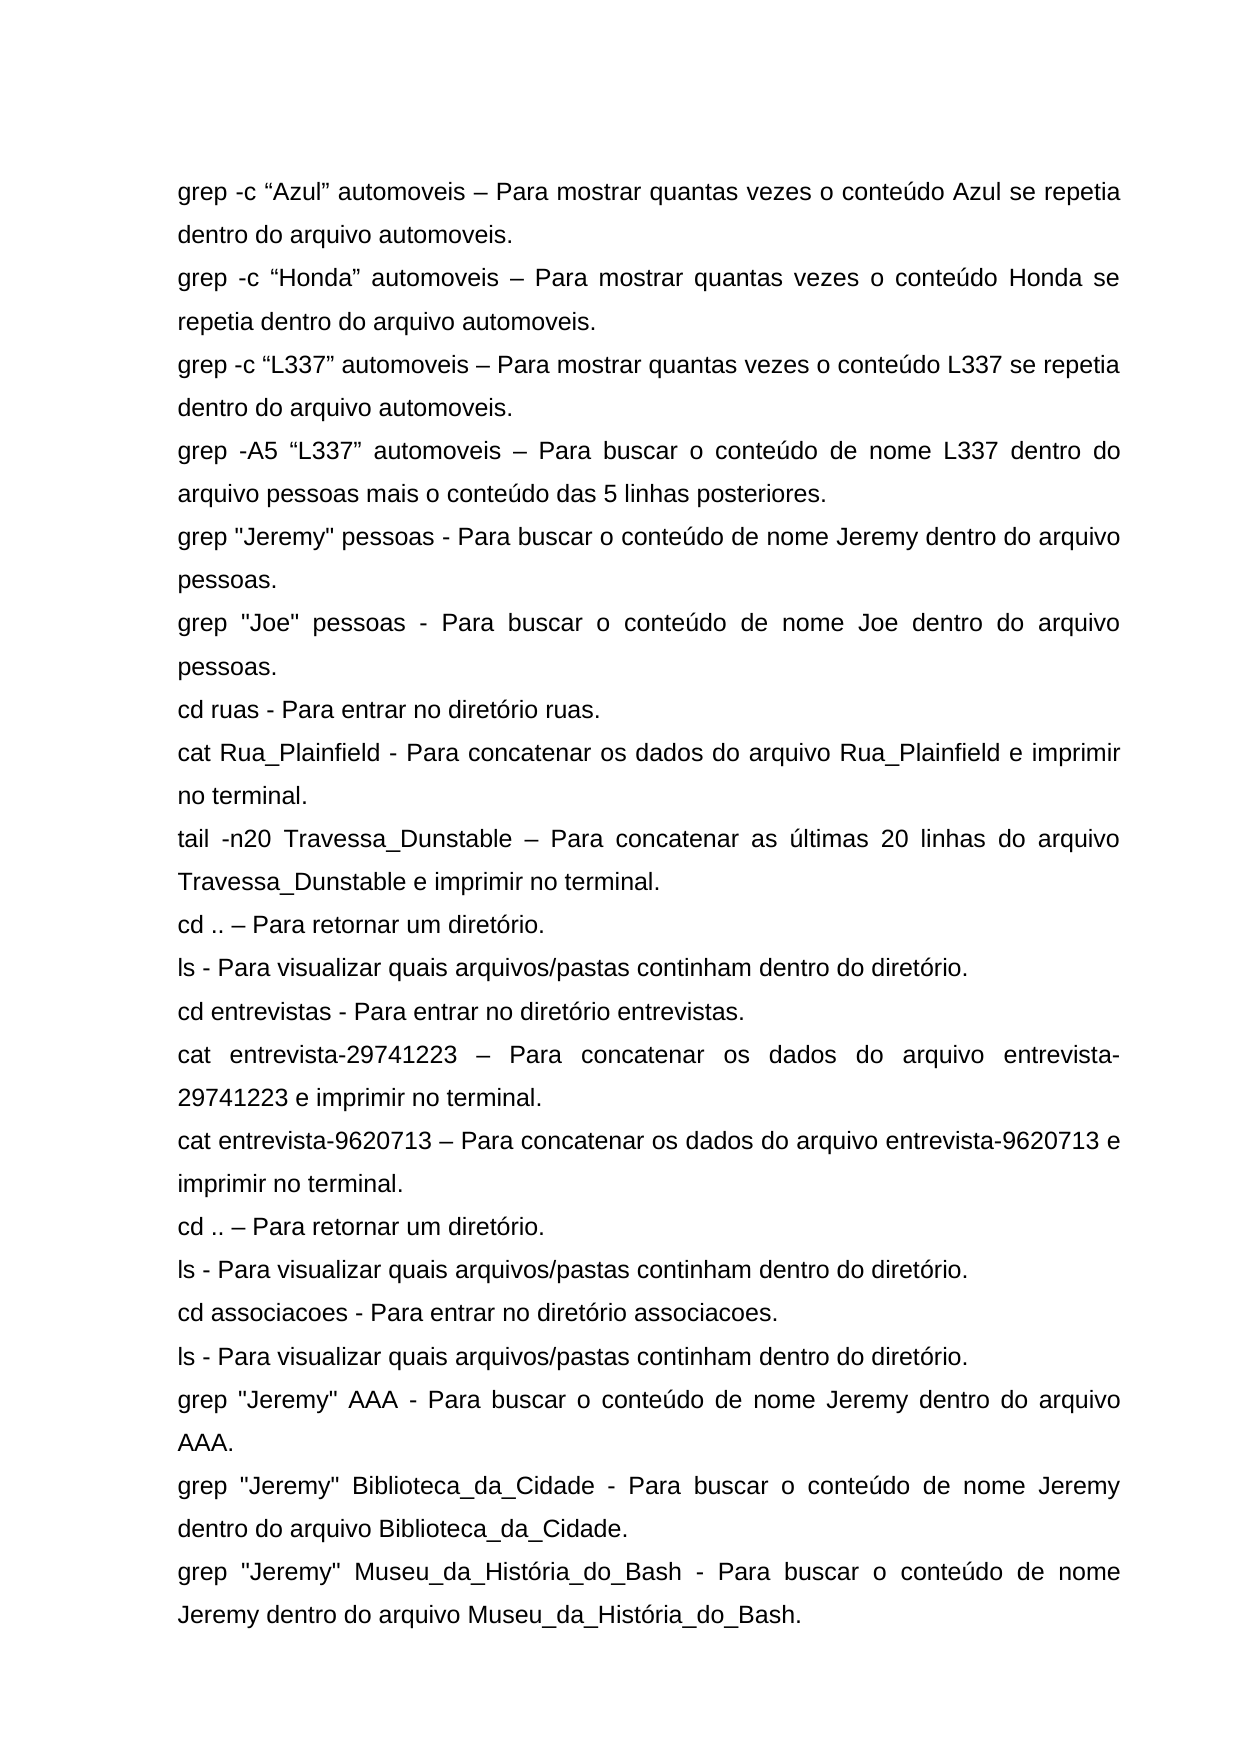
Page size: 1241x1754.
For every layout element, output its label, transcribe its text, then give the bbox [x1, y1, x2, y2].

text cd ruas - Para entrar no diretório ruas. [177, 695, 1122, 723]
text grep "Jeremy" Biblioteca_da_Cidade - Para buscar o conteúdo de nome Jeremy dentro do arquivo Biblioteca_da_Cidade. [177, 1471, 1122, 1543]
text cd entrevistas - Para entrar no diretório entrevistas. [177, 997, 1122, 1025]
text cat Rua_Plainfield - Para concatenar os dados do arquivo Rua_Plainfield e imprimir no terminal. [177, 738, 1122, 810]
text ls - Para visualizar quais arquivos/pastas continham dentro do diretório. [177, 1255, 1122, 1284]
text cd .. – Para retornar um diretório. [177, 1212, 1122, 1241]
text grep "Jeremy" pessoas - Para buscar o conteúdo de nome Jeremy dentro do arquivo pessoas. [177, 522, 1122, 594]
text cd .. – Para retornar um diretório. [177, 910, 1122, 939]
text tail -n20 Travessa_Dunstable – Para concatenar as últimas 20 linhas do arquivo Travessa_Dunstable e imprimir no terminal. [177, 824, 1122, 896]
text ls - Para visualizar quais arquivos/pastas continham dentro do diretório. [177, 953, 1122, 982]
text cat entrevista-9620713 – Para concatenar os dados do arquivo entrevista-9620713 e imprimir no terminal. [177, 1126, 1122, 1198]
text grep -c “Azul” automoveis – Para mostrar quantas vezes o conteúdo Azul se repetia dentro do arquivo automoveis. [177, 177, 1122, 249]
text cat entrevista-29741223 – Para concatenar os dados do arquivo entrevista-29741223 e imprimir no terminal. [177, 1040, 1122, 1112]
text grep -A5 “L337” automoveis – Para buscar o conteúdo de nome L337 dentro do arquivo pessoas mais o conteúdo das 5 linhas posteriores. [177, 436, 1122, 508]
text ls - Para visualizar quais arquivos/pastas continham dentro do diretório. [177, 1342, 1122, 1370]
text grep -c “L337” automoveis – Para mostrar quantas vezes o conteúdo L337 se repetia dentro do arquivo automoveis. [177, 350, 1122, 422]
text cd associacoes - Para entrar no diretório associacoes. [177, 1298, 1122, 1327]
text grep "Jeremy" Museu_da_História_do_Bash - Para buscar o conteúdo de nome Jeremy dentro do arquivo Museu_da_História_do_Bash. [177, 1557, 1122, 1629]
text grep "Joe" pessoas - Para buscar o conteúdo de nome Joe dentro do arquivo pessoas. [177, 608, 1122, 680]
text grep "Jeremy" AAA - Para buscar o conteúdo de nome Jeremy dentro do arquivo AAA. [177, 1385, 1122, 1457]
text grep -c “Honda” automoveis – Para mostrar quantas vezes o conteúdo Honda se repetia dentro do arquivo automoveis. [177, 263, 1122, 335]
